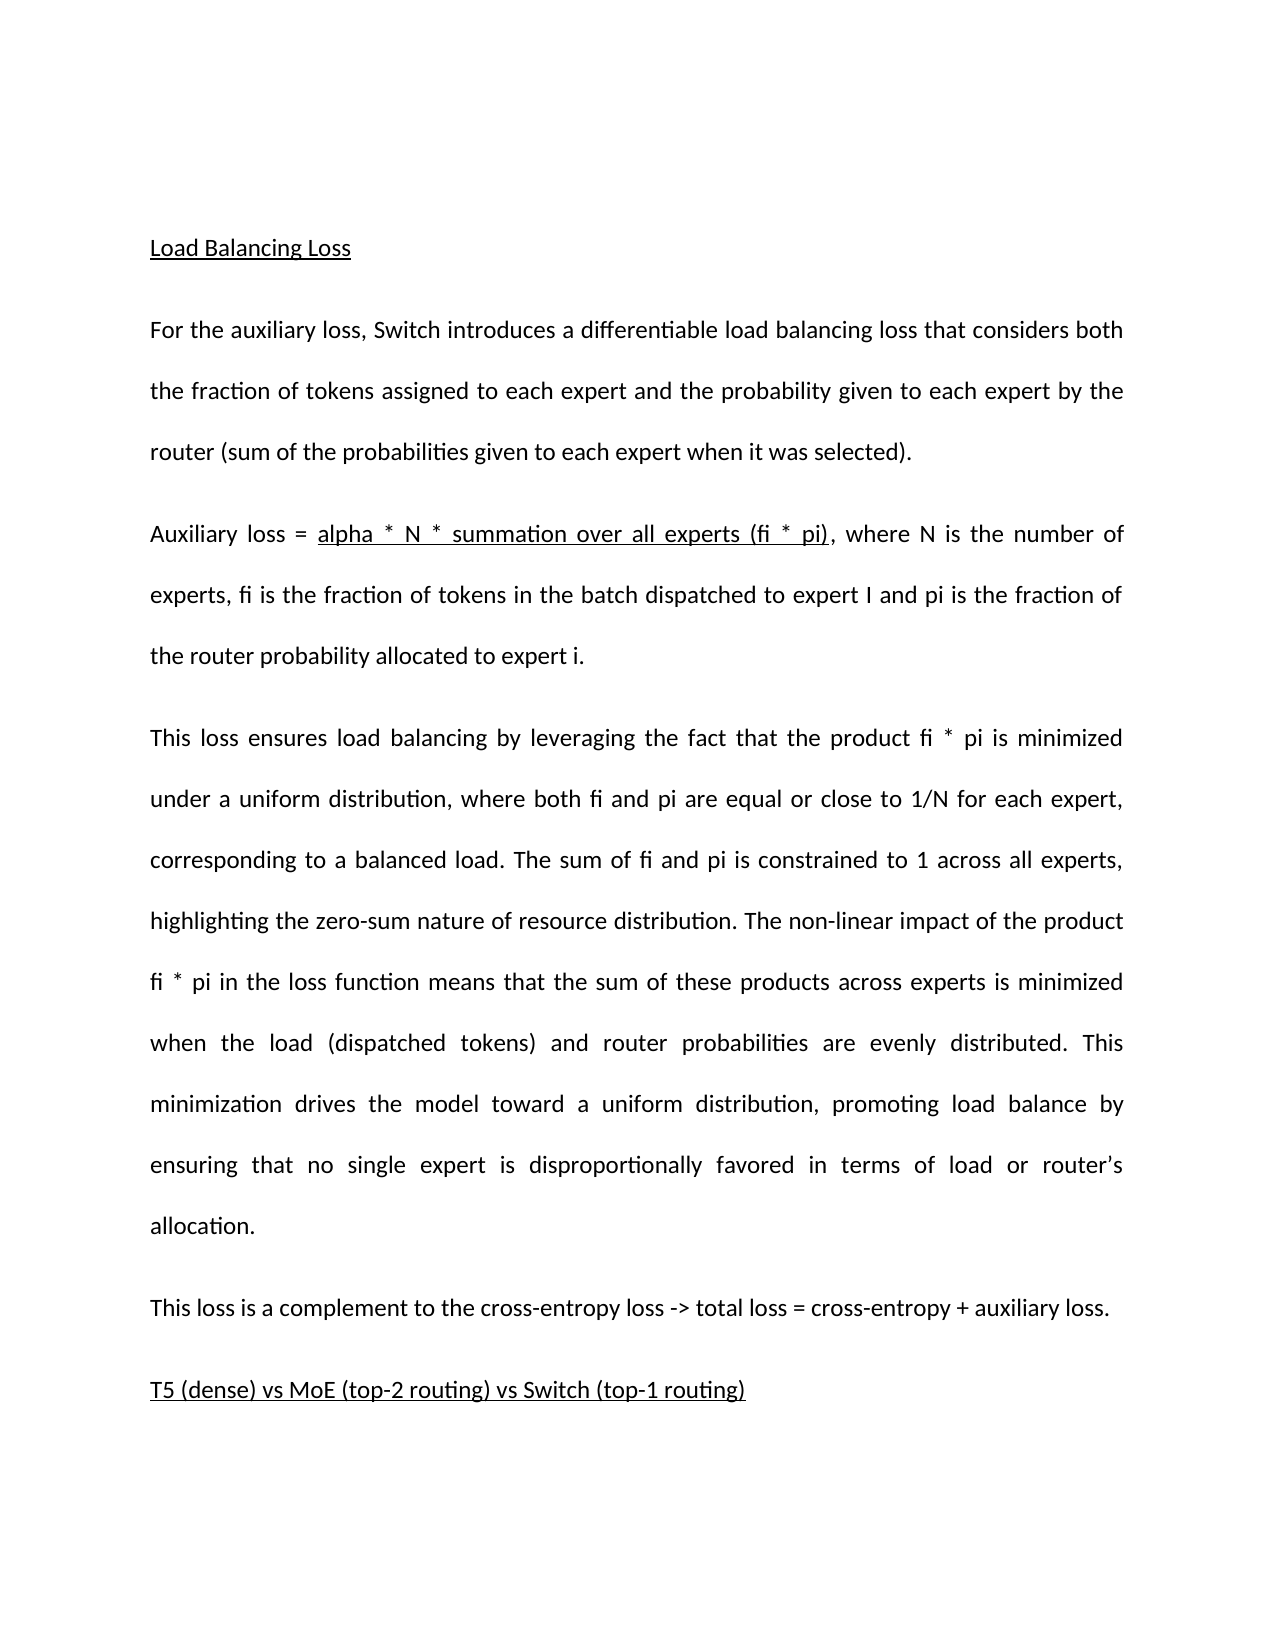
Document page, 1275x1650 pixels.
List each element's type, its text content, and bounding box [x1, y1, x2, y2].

text This loss ensures load balancing by leveraging the fact that the product fi * pi is minimized under a uniform distribution, where both fi and pi are equal or close to 1/N for each expert, corresponding to a balanced load. The sum of fi and pi is constrained to 1 across all experts, highlighting the zero-sum nature of resource distribution. The non-linear impact of the product fi * pi in the loss function means that the sum of these products across experts is minimized when the load (dispatched tokens) and router probabilities are evenly distributed. This minimization drives the model toward a uniform distribution, promoting load balance by ensuring that no single expert is disproportionally favored in terms of load or router’s allocation. [150, 722, 1125, 1241]
text Auxiliary loss = alpha * N * summation over all experts (fi * pi), where N is the number of experts, fi is the fraction of tokens in the batch dispatched to expert I and pi is the fraction of the router probability allocated to expert i. [150, 518, 1125, 670]
text This loss is a complement to the cross-entropy loss -> total loss = cross-entropy + auxiliary loss. [150, 1292, 1125, 1322]
text For the auxiliary loss, Switch introduces a differentiable load balancing loss that considers both the fraction of tokens assigned to each expert and the probability given to each expert by the router (sum of the probabilities given to each expert when it was selected). [150, 314, 1125, 466]
text T5 (dense) vs MoE (top-2 routing) vs Switch (top-1 routing) [150, 1374, 1125, 1404]
text Load Balancing Loss [150, 232, 1125, 262]
